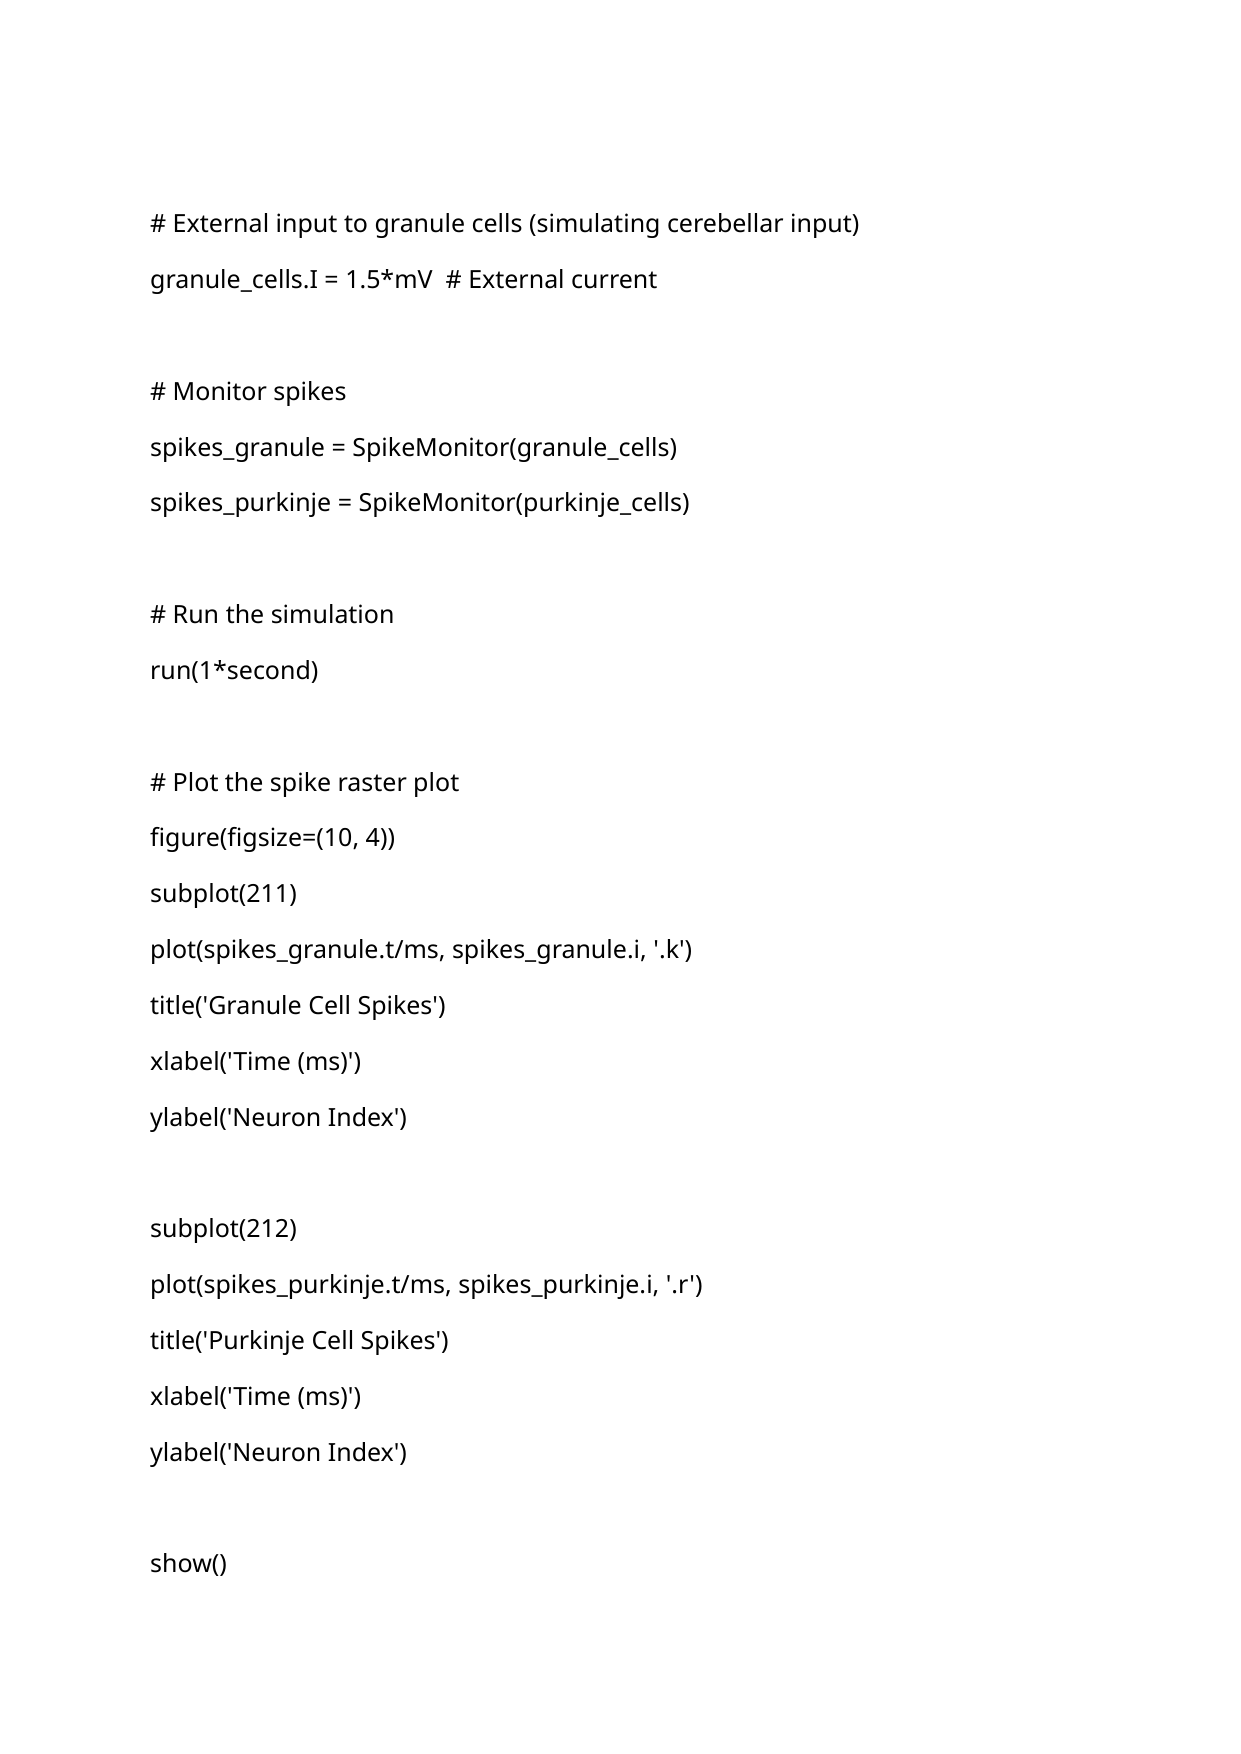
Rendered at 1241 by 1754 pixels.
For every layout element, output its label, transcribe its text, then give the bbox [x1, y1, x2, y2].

text granule_cells.I = 1.5*mV # External current [150, 262, 1090, 296]
text xlabel('Time (ms)') [150, 1043, 1090, 1077]
text # Plot the spike raster plot [150, 764, 1090, 798]
text subplot(212) [150, 1211, 1090, 1245]
text # Run the simulation [150, 597, 1090, 631]
text show() [150, 1546, 1090, 1580]
text ylabel('Neuron Index') [150, 1099, 1090, 1133]
text # Monitor spikes [150, 373, 1090, 407]
text xlabel('Time (ms)') [150, 1378, 1090, 1412]
text ylabel('Neuron Index') [150, 1434, 1090, 1468]
text spikes_purkinje = SpikeMonitor(purkinje_cells) [150, 485, 1090, 519]
text figure(figsize=(10, 4)) [150, 820, 1090, 854]
text # External input to granule cells (simulating cerebellar input) [150, 206, 1090, 240]
text subplot(211) [150, 876, 1090, 910]
text plot(spikes_granule.t/ms, spikes_granule.i, '.k') [150, 932, 1090, 966]
text run(1*second) [150, 652, 1090, 687]
text title('Purkinje Cell Spikes') [150, 1322, 1090, 1357]
text plot(spikes_purkinje.t/ms, spikes_purkinje.i, '.r') [150, 1267, 1090, 1301]
text title('Granule Cell Spikes') [150, 987, 1090, 1022]
text spikes_granule = SpikeMonitor(granule_cells) [150, 429, 1090, 463]
